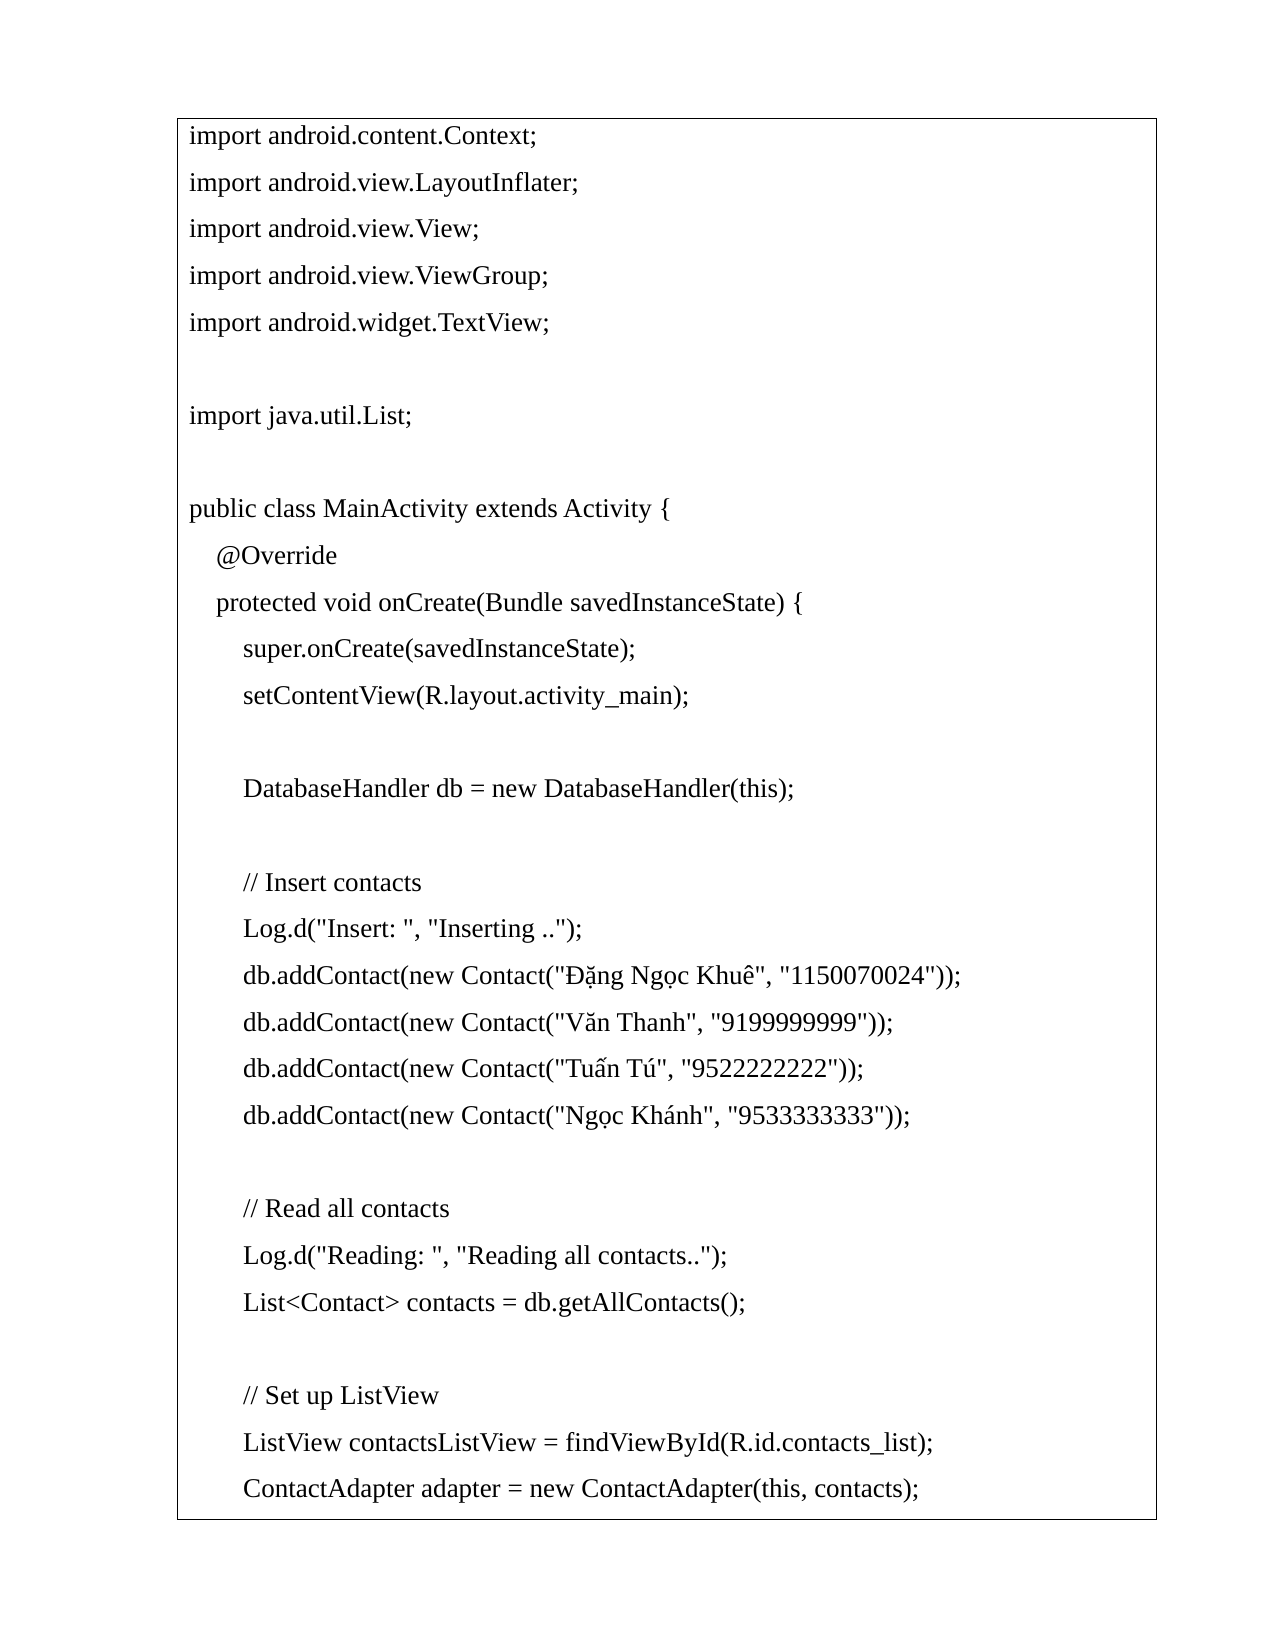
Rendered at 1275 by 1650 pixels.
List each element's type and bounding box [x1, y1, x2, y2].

table_header [178, 119, 1156, 1519]
